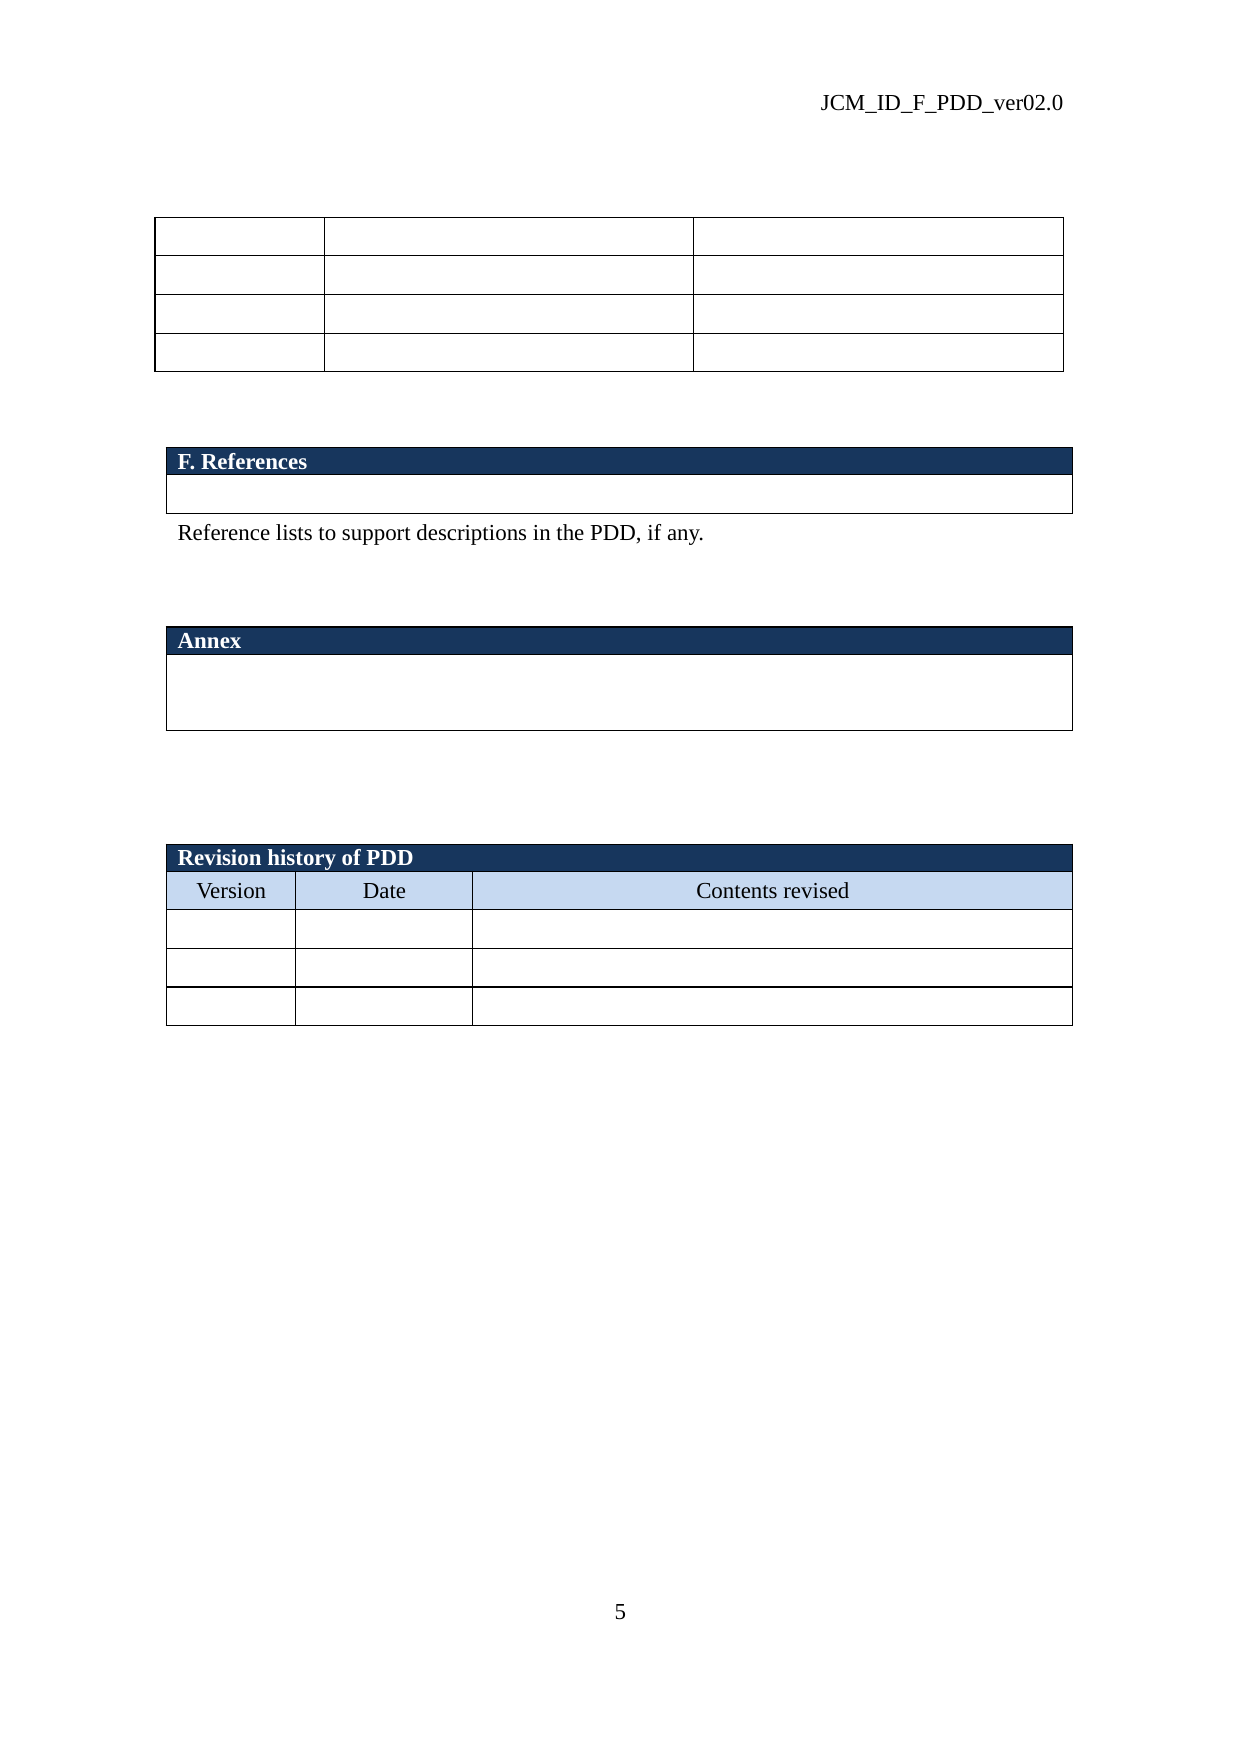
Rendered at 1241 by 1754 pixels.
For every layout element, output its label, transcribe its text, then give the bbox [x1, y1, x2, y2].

table_cell [156, 218, 324, 255]
table_cell [156, 295, 324, 332]
table_cell Version [167, 872, 295, 909]
table_cell [296, 988, 472, 1025]
table_cell [694, 218, 1063, 255]
table_cell [325, 218, 693, 255]
table_cell [694, 295, 1063, 332]
table_cell [296, 910, 472, 948]
table_cell [296, 949, 472, 986]
table_cell [473, 988, 1072, 1025]
table_cell [694, 256, 1063, 294]
table_cell [473, 949, 1072, 986]
table_cell [473, 910, 1072, 948]
table_cell [325, 295, 693, 332]
table_cell [325, 256, 693, 294]
table_cell [167, 910, 295, 948]
text Reference lists to support descriptions in the PDD, if any. [177, 514, 1063, 551]
table_cell [167, 949, 295, 986]
table_cell [167, 988, 295, 1025]
table_cell Date [296, 872, 472, 909]
table_cell [156, 334, 324, 371]
table_cell [694, 334, 1063, 371]
table_cell [156, 256, 324, 294]
table_cell Contents revised [473, 872, 1072, 909]
table_cell [325, 334, 693, 371]
table_header Annex [167, 628, 1072, 654]
table_header Revision history of PDD [167, 845, 1072, 871]
table_cell [167, 475, 1072, 513]
table_cell [167, 655, 1072, 730]
table_header F. References [167, 448, 1072, 474]
